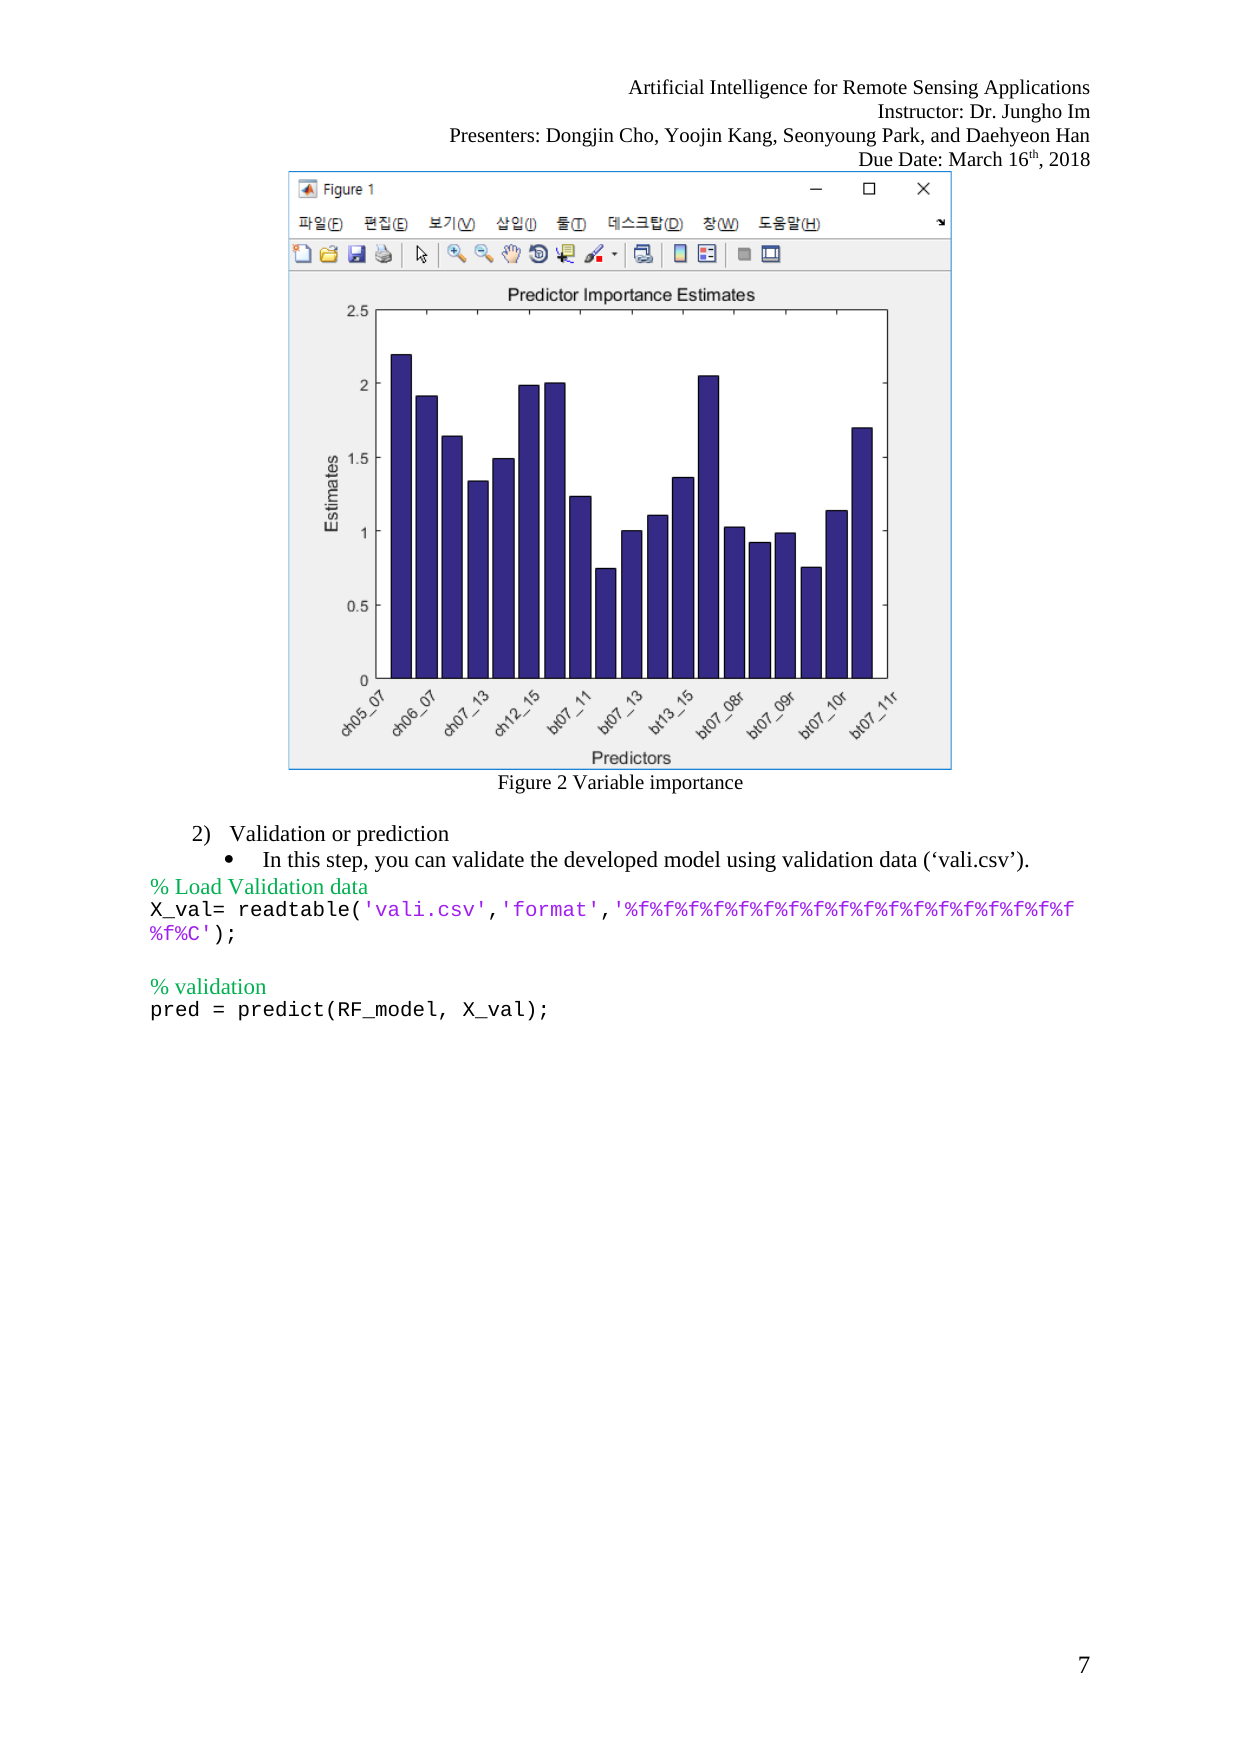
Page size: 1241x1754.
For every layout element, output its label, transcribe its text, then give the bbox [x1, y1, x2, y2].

list In this step, you can validate the developed model using validation data (‘vali.csv’). [225, 846, 1090, 873]
text % Load Validation data [150, 873, 1090, 899]
text Figure 2 Variable importance [150, 770, 1090, 794]
text pred = predict(RF_model, X_val); [150, 999, 1090, 1023]
picture [288, 171, 952, 770]
text % validation [150, 973, 1090, 999]
text X_val= readtable('vali.csv','format','%f%f%f%f%f%f%f%f%f%f%f%f%f%f%f%f%f%f%f%C'); [150, 899, 1090, 946]
list Validation or prediction [192, 820, 1090, 846]
